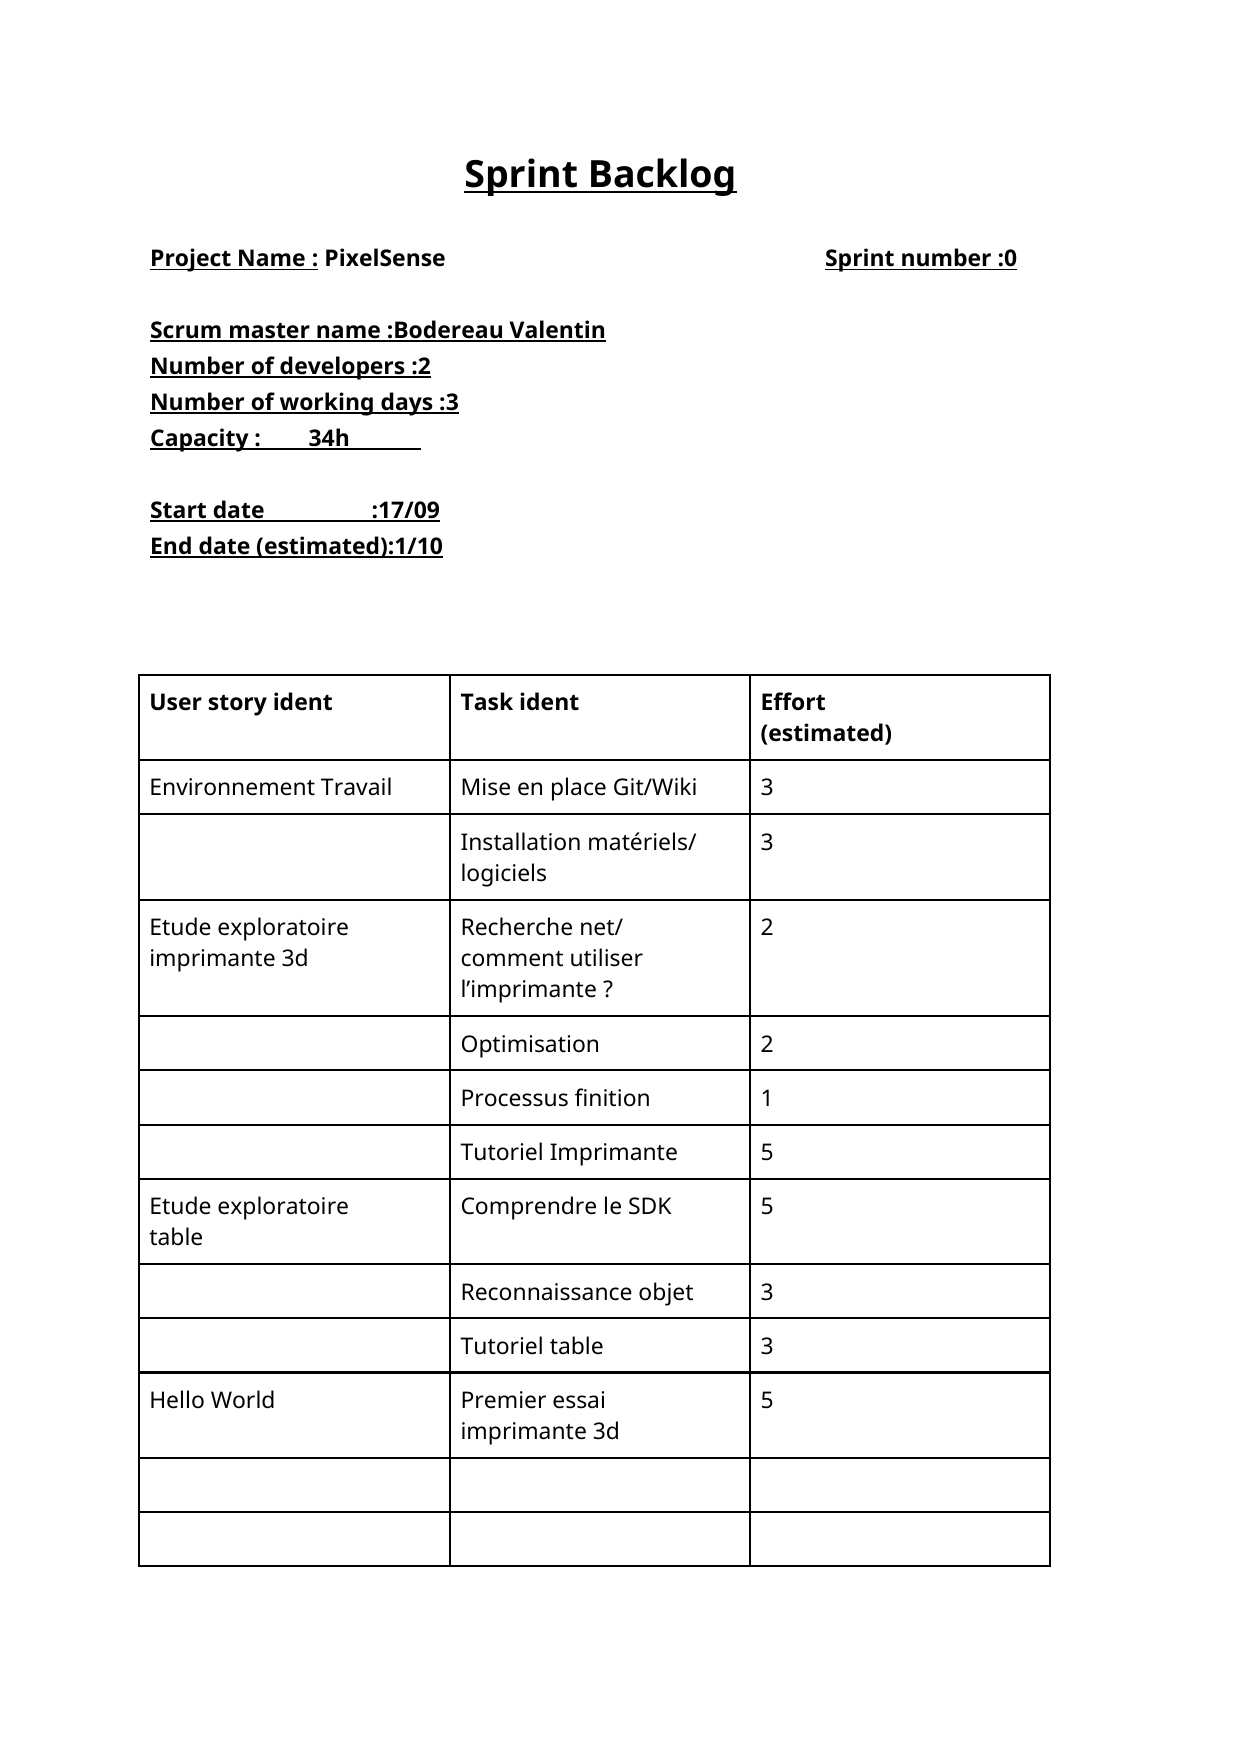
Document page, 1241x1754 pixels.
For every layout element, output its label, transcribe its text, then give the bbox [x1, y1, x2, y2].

table_cell [140, 1513, 449, 1565]
table_cell [140, 1017, 449, 1069]
table_header Task ident [451, 676, 749, 759]
text Start date :17/09 [150, 494, 1051, 525]
table_cell Mise en place Git/Wiki [451, 761, 749, 813]
table_cell 2 [751, 1017, 1049, 1069]
table_cell Installation matériels/ logiciels [451, 815, 749, 898]
table_cell Etude exploratoire table [140, 1180, 449, 1263]
text Number of developers :2 [150, 350, 1051, 381]
table_cell Tutoriel table [451, 1319, 749, 1371]
table_cell 2 [751, 901, 1049, 1015]
table_cell [751, 1513, 1049, 1565]
table_header Effort (estimated) [751, 676, 1049, 759]
table_cell [451, 1459, 749, 1511]
table_cell Hello World [140, 1374, 449, 1457]
table_cell Optimisation [451, 1017, 749, 1069]
text Sprint Backlog [150, 148, 1051, 199]
table_cell [140, 1071, 449, 1123]
table_cell 1 [751, 1071, 1049, 1123]
table_cell Environnement Travail [140, 761, 449, 813]
table_cell Processus finition [451, 1071, 749, 1123]
table_cell [451, 1513, 749, 1565]
table_cell Reconnaissance objet [451, 1265, 749, 1317]
table_cell [140, 1126, 449, 1178]
table_cell [140, 1319, 449, 1371]
table_cell 3 [751, 815, 1049, 898]
table_cell [140, 815, 449, 898]
table_header User story ident [140, 676, 449, 759]
table_cell 5 [751, 1374, 1049, 1457]
table_cell 3 [751, 1265, 1049, 1317]
table_cell 5 [751, 1180, 1049, 1263]
table_cell [751, 1459, 1049, 1511]
table_cell Premier essai imprimante 3d [451, 1374, 749, 1457]
table_cell [140, 1265, 449, 1317]
text Scrum master name :Bodereau Valentin [150, 314, 1051, 345]
table_cell Recherche net/ comment utiliser l’imprimante ? [451, 901, 749, 1015]
table_cell Tutoriel Imprimante [451, 1126, 749, 1178]
text Capacity : 34h [150, 422, 1051, 453]
table_cell 5 [751, 1126, 1049, 1178]
text Number of working days :3 [150, 386, 1051, 417]
table_cell 3 [751, 761, 1049, 813]
table_cell 3 [751, 1319, 1049, 1371]
table_cell [140, 1459, 449, 1511]
table_cell Comprendre le SDK [451, 1180, 749, 1263]
text End date (estimated):1/10 [150, 530, 1051, 561]
table_cell Etude exploratoire imprimante 3d [140, 901, 449, 1015]
text Project Name : PixelSense Sprint number :0 [150, 242, 1051, 273]
